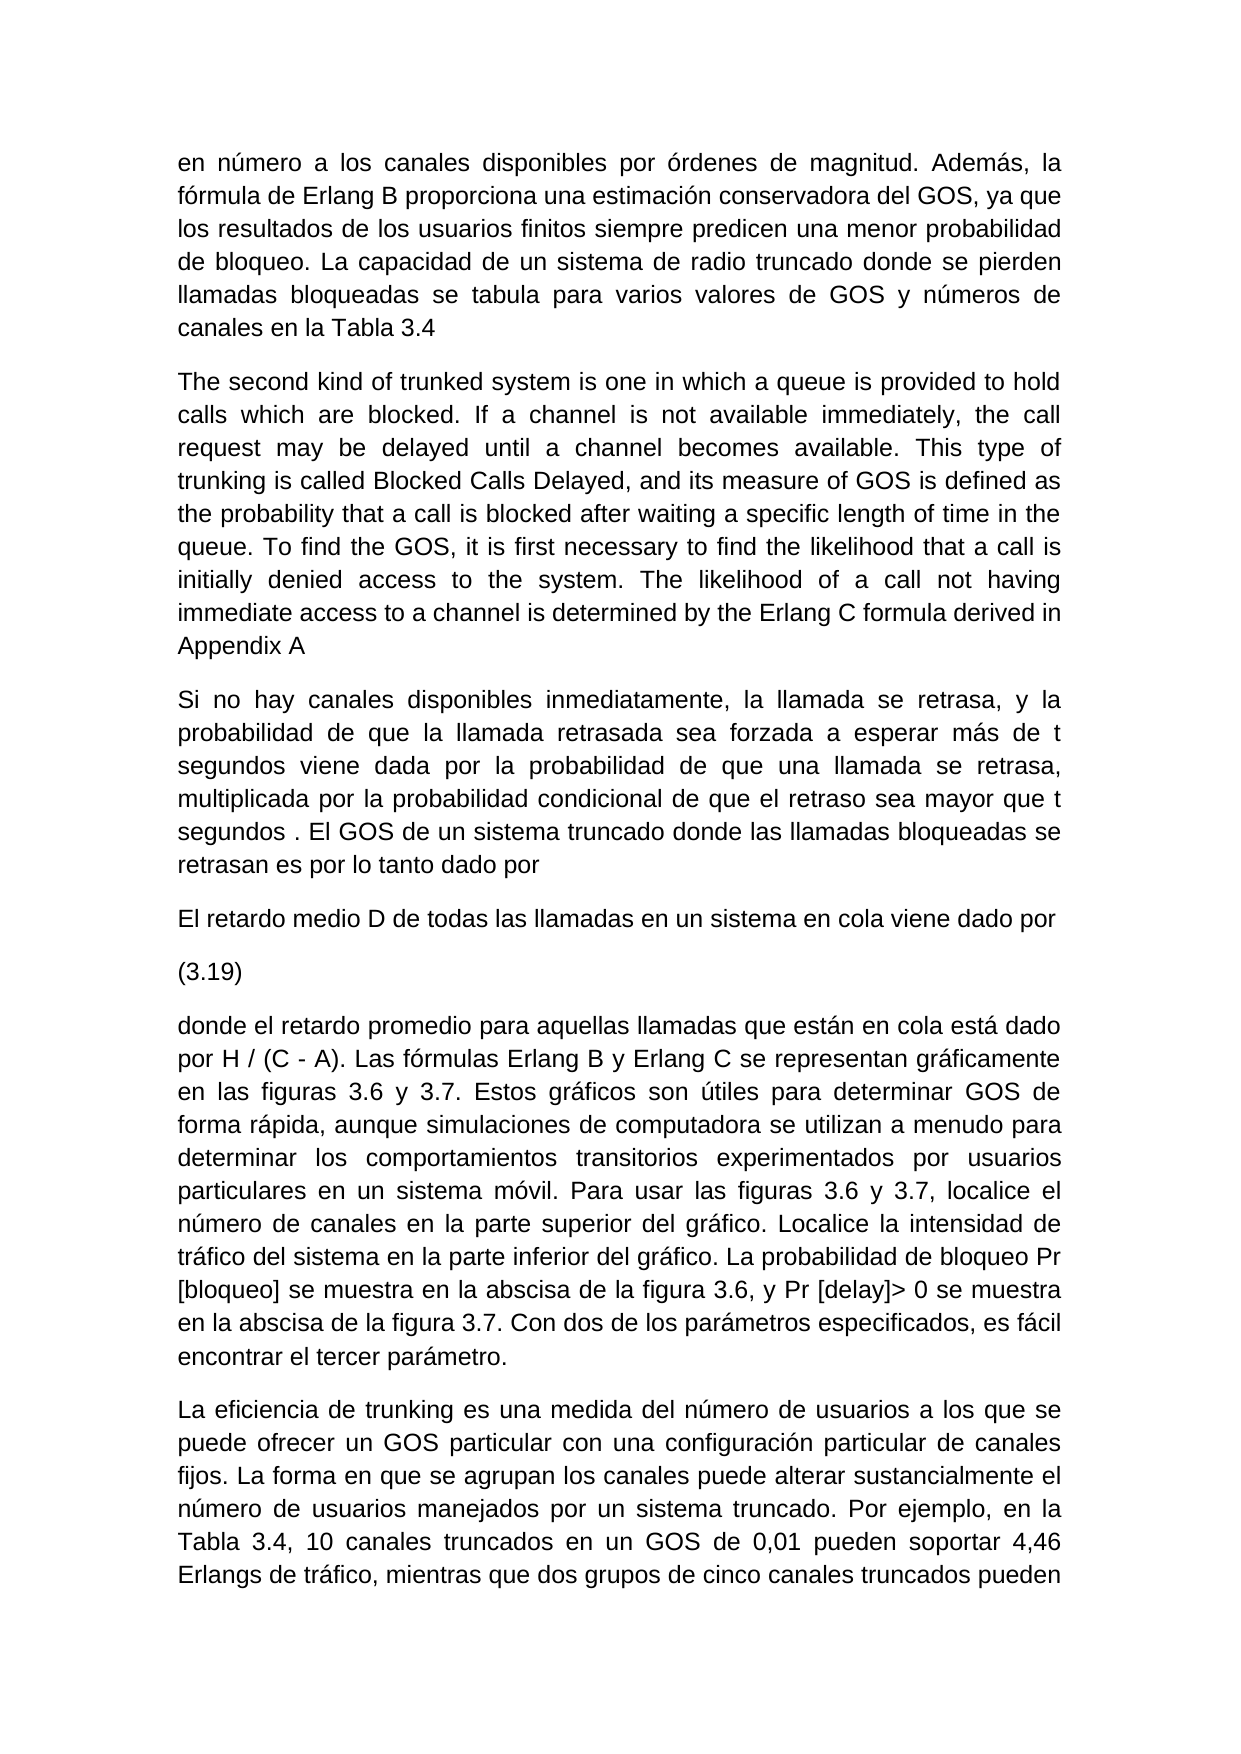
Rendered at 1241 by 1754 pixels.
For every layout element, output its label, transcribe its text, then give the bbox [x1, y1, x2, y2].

text The second kind of trunked system is one in which a queue is provided to hold calls which are blocked. If a channel is not available immediately, the call request may be delayed until a channel becomes available. This type of trunking is called Blocked Calls Delayed, and its measure of GOS is defined as the probability that a call is blocked after waiting a specific length of time in the queue. To find the GOS, it is first necessary to find the likelihood that a call is initially denied access to the system. The likelihood of a call not having immediate access to a channel is determined by the Erlang C formula derived in Appendix A [177, 367, 1063, 659]
text Si no hay canales disponibles inmediatamente, la llamada se retrasa, y la probabilidad de que la llamada retrasada sea forzada a esperar más de t segundos viene dada por la probabilidad de que una llamada se retrasa, multiplicada por la probabilidad condicional de que el retraso sea mayor que t segundos . El GOS de un sistema truncado donde las llamadas bloqueadas se retrasan es por lo tanto dado por [177, 684, 1063, 878]
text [177, 148, 1063, 341]
text El retardo medio D de todas las llamadas en un sistema en cola viene dado por [177, 903, 1063, 932]
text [177, 1395, 1063, 1589]
text (3.19) [177, 957, 1063, 986]
text donde el retardo promedio para aquellas llamadas que están en cola está dado por H / (C - A). Las fórmulas Erlang B y Erlang C se representan gráficamente en las figuras 3.6 y 3.7. Estos gráficos son útiles para determinar GOS de forma rápida, aunque simulaciones de computadora se utilizan a menudo para determinar los comportamientos transitorios experimentados por usuarios particulares en un sistema móvil. Para usar las figuras 3.6 y 3.7, localice el número de canales en la parte superior del gráfico. Localice la intensidad de tráfico del sistema en la parte inferior del gráfico. La probabilidad de bloqueo Pr [bloqueo] se muestra en la abscisa de la figura 3.6, y Pr [delay]> 0 se muestra en la abscisa de la figura 3.7. Con dos de los parámetros especificados, es fácil encontrar el tercer parámetro. [177, 1011, 1063, 1370]
